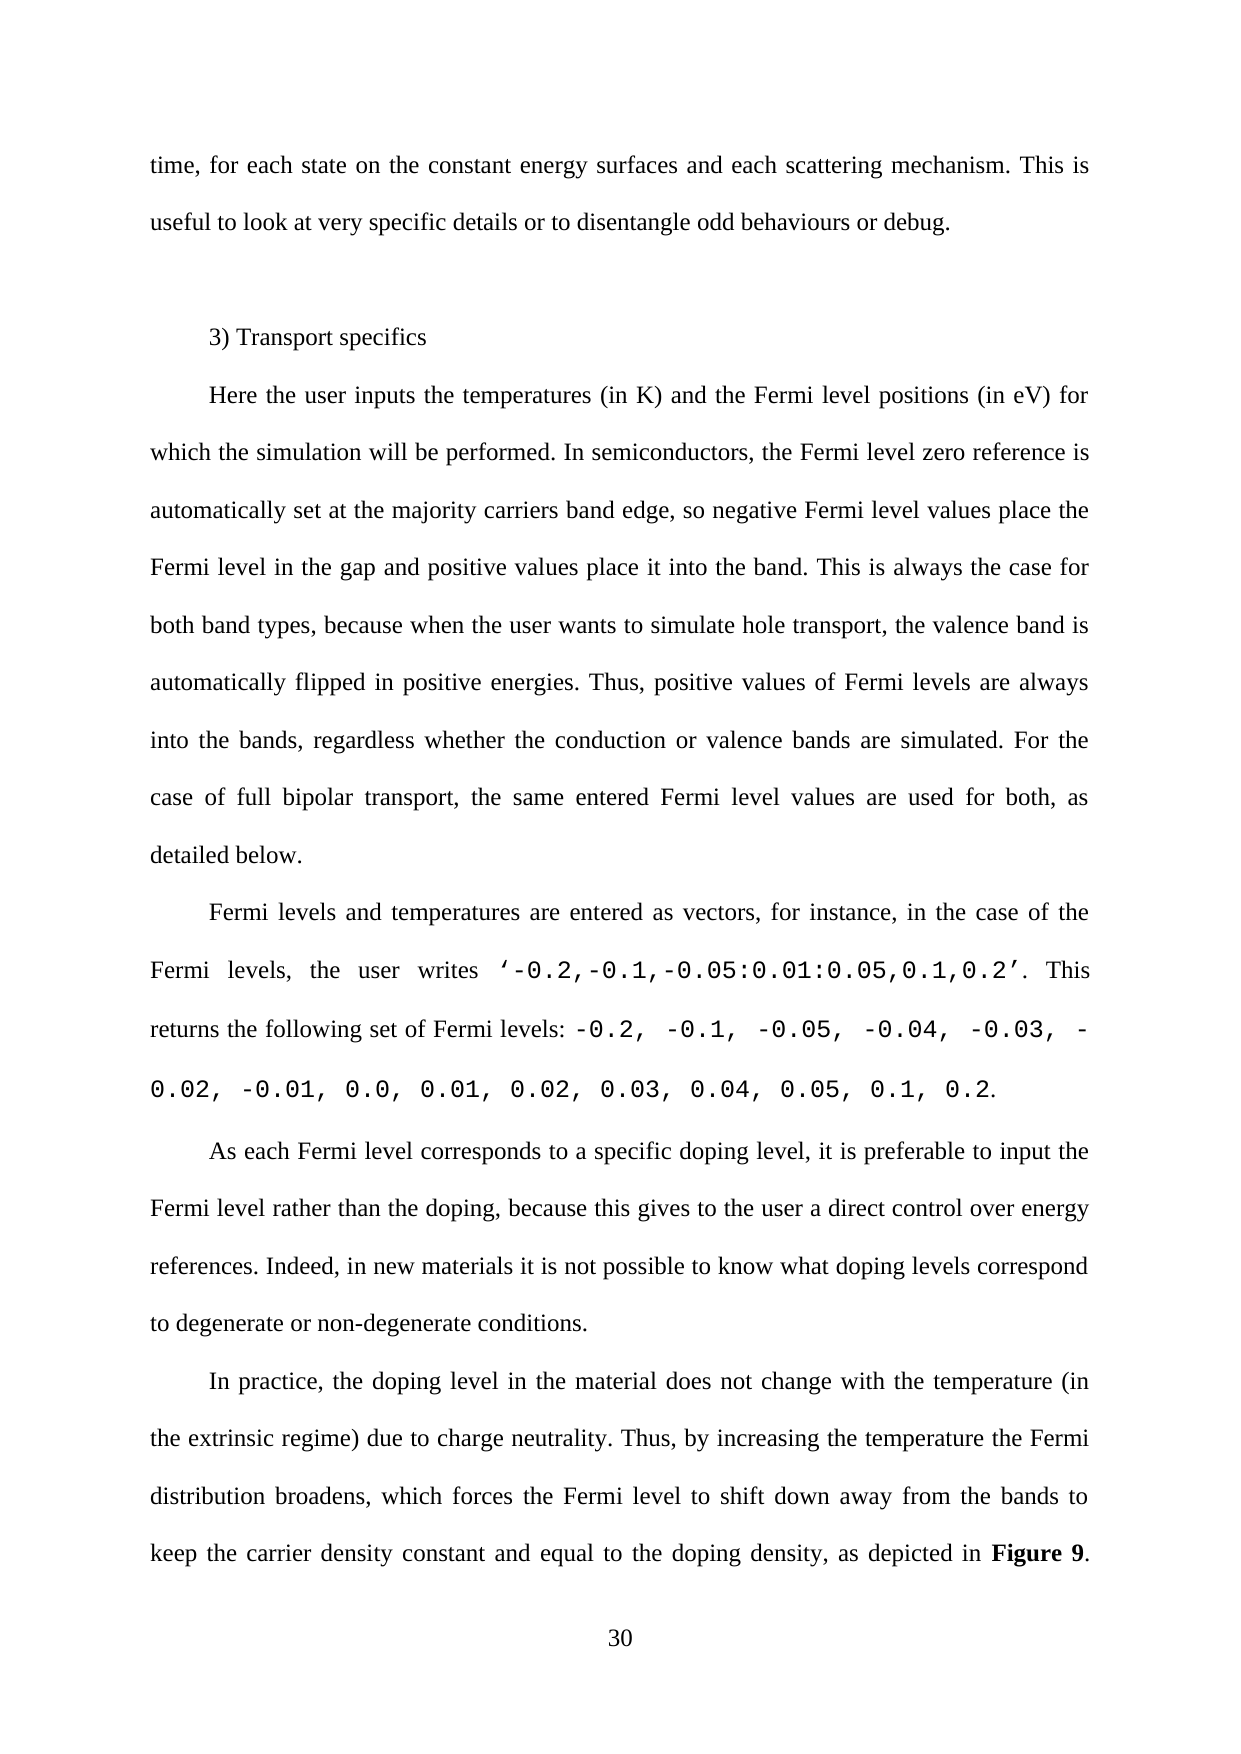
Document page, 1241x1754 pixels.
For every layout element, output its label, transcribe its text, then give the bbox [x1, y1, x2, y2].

list Fermi levels and temperatures are entered as vectors, for instance, in the case of the Fermi levels, the user writes ‘-0.2,-0.1,-0.05:0.01:0.05,0.1,0.2’. This returns the following set of Fermi levels: -0.2, -0.1, -0.05, -0.04, -0.03, -0.02, -0.01, 0.0, 0.01, 0.02, 0.03, 0.04, 0.05, 0.1, 0.2. [150, 897, 1090, 1105]
list 3) Transport specifics [150, 322, 1090, 351]
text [150, 150, 1090, 236]
list As each Fermi level corresponds to a specific doping level, it is preferable to input the Fermi level rather than the doping, because this gives to the user a direct control over energy references. Indeed, in new materials it is not possible to know what doping levels correspond to degenerate or non-degenerate conditions. [150, 1136, 1090, 1337]
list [150, 1366, 1090, 1567]
list Here the user inputs the temperatures (in K) and the Fermi level positions (in eV) for which the simulation will be performed. In semiconductors, the Fermi level zero reference is automatically set at the majority carriers band edge, so negative Fermi level values place the Fermi level in the gap and positive values place it into the band. This is always the case for both band types, because when the user wants to simulate hole transport, the valence band is automatically flipped in positive energies. Thus, positive values of Fermi levels are always into the bands, regardless whether the conduction or valence bands are simulated. For the case of full bipolar transport, the same entered Fermi level values are used for both, as detailed below. [150, 380, 1090, 869]
